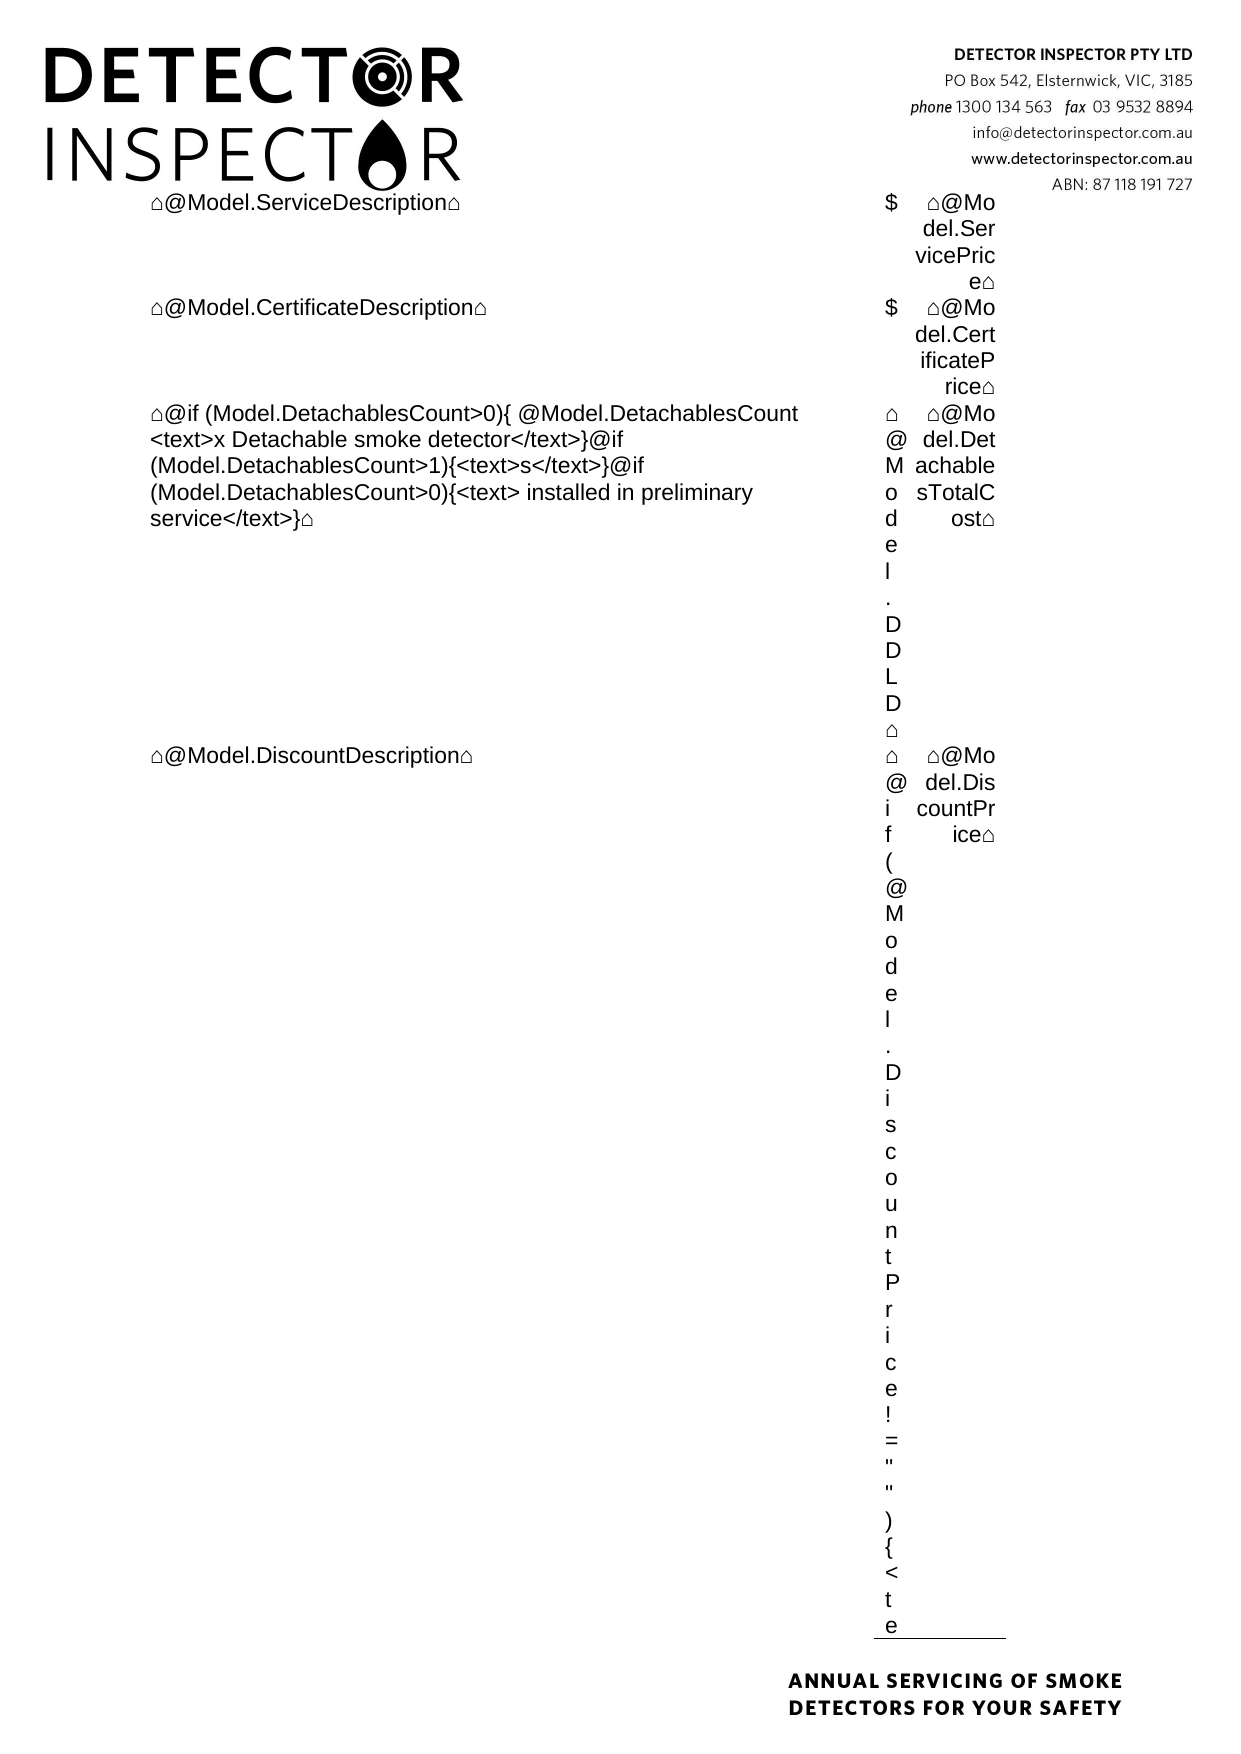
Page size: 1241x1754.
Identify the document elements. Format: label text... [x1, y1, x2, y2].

table_cell ⌂@if (Model.DetachablesCount>0){ @Model.DetachablesCount <text>x Detachable smoke detector</text>}@if (Model.DetachablesCount>1){<text>s</text>}@if (Model.DetachablesCount>0){<text> installed in preliminary service</text>}⌂ [139, 400, 873, 742]
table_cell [139, 742, 873, 1638]
table_cell ⌂@Model.CertificatePrice⌂ [903, 294, 1006, 400]
picture [0, 1661, 1196, 1749]
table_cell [874, 742, 903, 1638]
table_cell $ [874, 189, 903, 294]
table_cell ⌂@Model.DDLD⌂ [874, 400, 903, 742]
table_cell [903, 742, 1006, 1638]
picture [0, 0, 1239, 216]
table_cell $ [874, 294, 903, 400]
table_cell ⌂@Model.ServicePrice⌂ [903, 189, 1006, 294]
table_cell ⌂@Model.CertificateDescription⌂ [139, 294, 873, 400]
table_cell ⌂@Model.DetachablesTotalCost⌂ [903, 400, 1006, 742]
table_cell ⌂@Model.ServiceDescription⌂ [139, 189, 873, 294]
